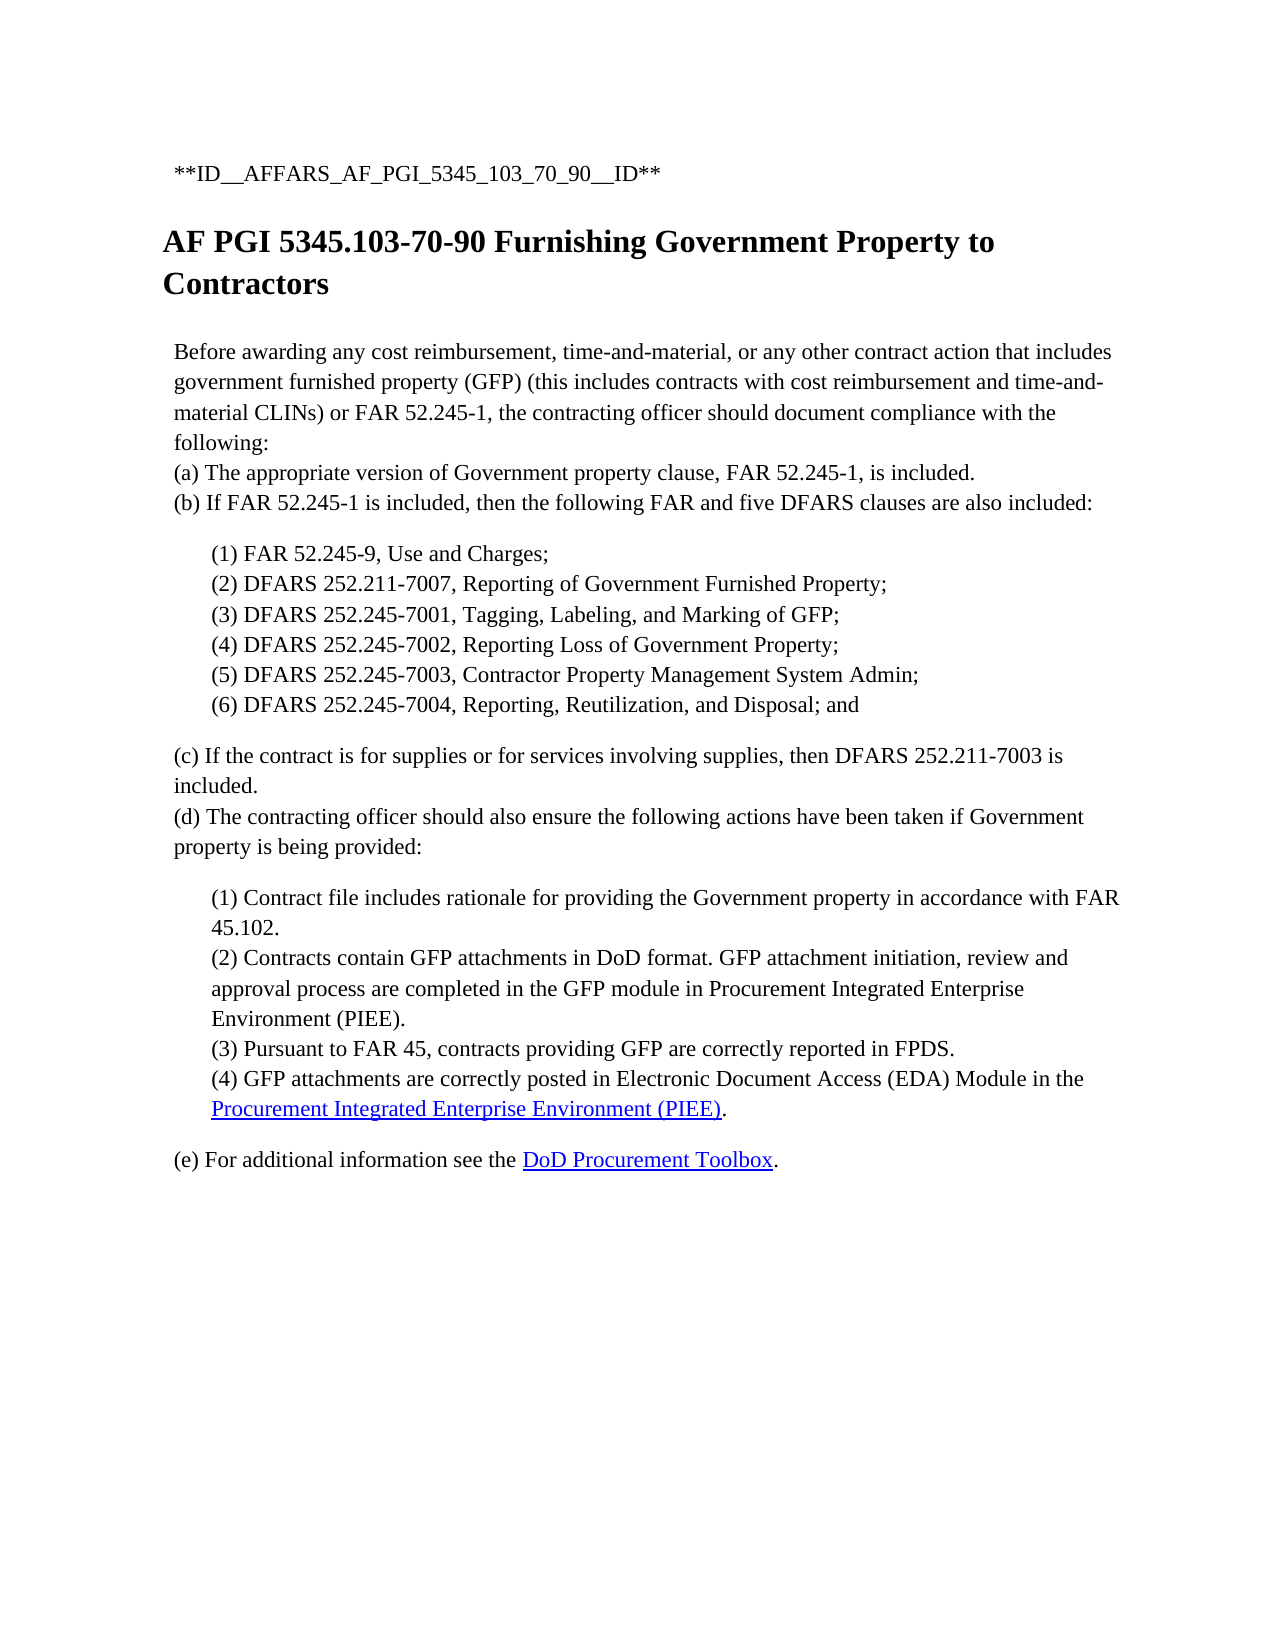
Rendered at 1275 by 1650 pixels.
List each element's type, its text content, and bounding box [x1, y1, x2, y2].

text (6) DFARS 252.245-7004, Reporting, Reutilization, and Disposal; and [201, 681, 1135, 728]
subtitle AF PGI 5345.103-70-90 Furnishing Government Property to Contractors [162, 222, 1125, 302]
text (4) GFP attachments are correctly posted in Electronic Document Access (EDA) Module in the Procurement Integrated Enterprise Environment (PIEE). [201, 1055, 1135, 1132]
text (d) The contracting officer should also ensure the following actions have been taken if Government property is being provided: [163, 792, 1135, 870]
text (a) The appropriate version of Government property clause, FAR 52.245-1, is included. [163, 449, 1135, 479]
text (5) DFARS 252.245-7003, Contractor Property Management System Admin; [201, 651, 1135, 681]
text (1) FAR 52.245-9, Use and Charges; [201, 530, 1135, 560]
text (3) Pursuant to FAR 45, contracts providing GFP are correctly reported in FPDS. [201, 1025, 1135, 1055]
text (2) Contracts contain GFP attachments in DoD format. GFP attachment initiation, review and approval process are completed in the GFP module in Procurement Integrated Enterprise Environment (PIEE). [201, 934, 1135, 1025]
text Before awarding any cost reimbursement, time-and-material, or any other contract action that includes government furnished property (GFP) (this includes contracts with cost reimbursement and time-and-material CLINs) or FAR 52.245-1, the contracting officer should document compliance with the following: [163, 328, 1135, 449]
text (1) Contract file includes rationale for providing the Government property in accordance with FAR 45.102. [201, 874, 1135, 934]
text (2) DFARS 252.211-7007, Reporting of Government Furnished Property; [201, 560, 1135, 590]
text (4) DFARS 252.245-7002, Reporting Loss of Government Property; [201, 621, 1135, 651]
text (b) If FAR 52.245-1 is included, then the following FAR and five DFARS clauses are also included: [163, 479, 1135, 526]
text (e) For additional information see the DoD Procurement Toolbox. [163, 1136, 1135, 1183]
text **ID__AFFARS_AF_PGI_5345_103_70_90__ID** [163, 150, 1135, 197]
text (3) DFARS 252.245-7001, Tagging, Labeling, and Marking of GFP; [201, 590, 1135, 621]
text (c) If the contract is for supplies or for services involving supplies, then DFARS 252.211-7003 is included. [163, 732, 1135, 792]
